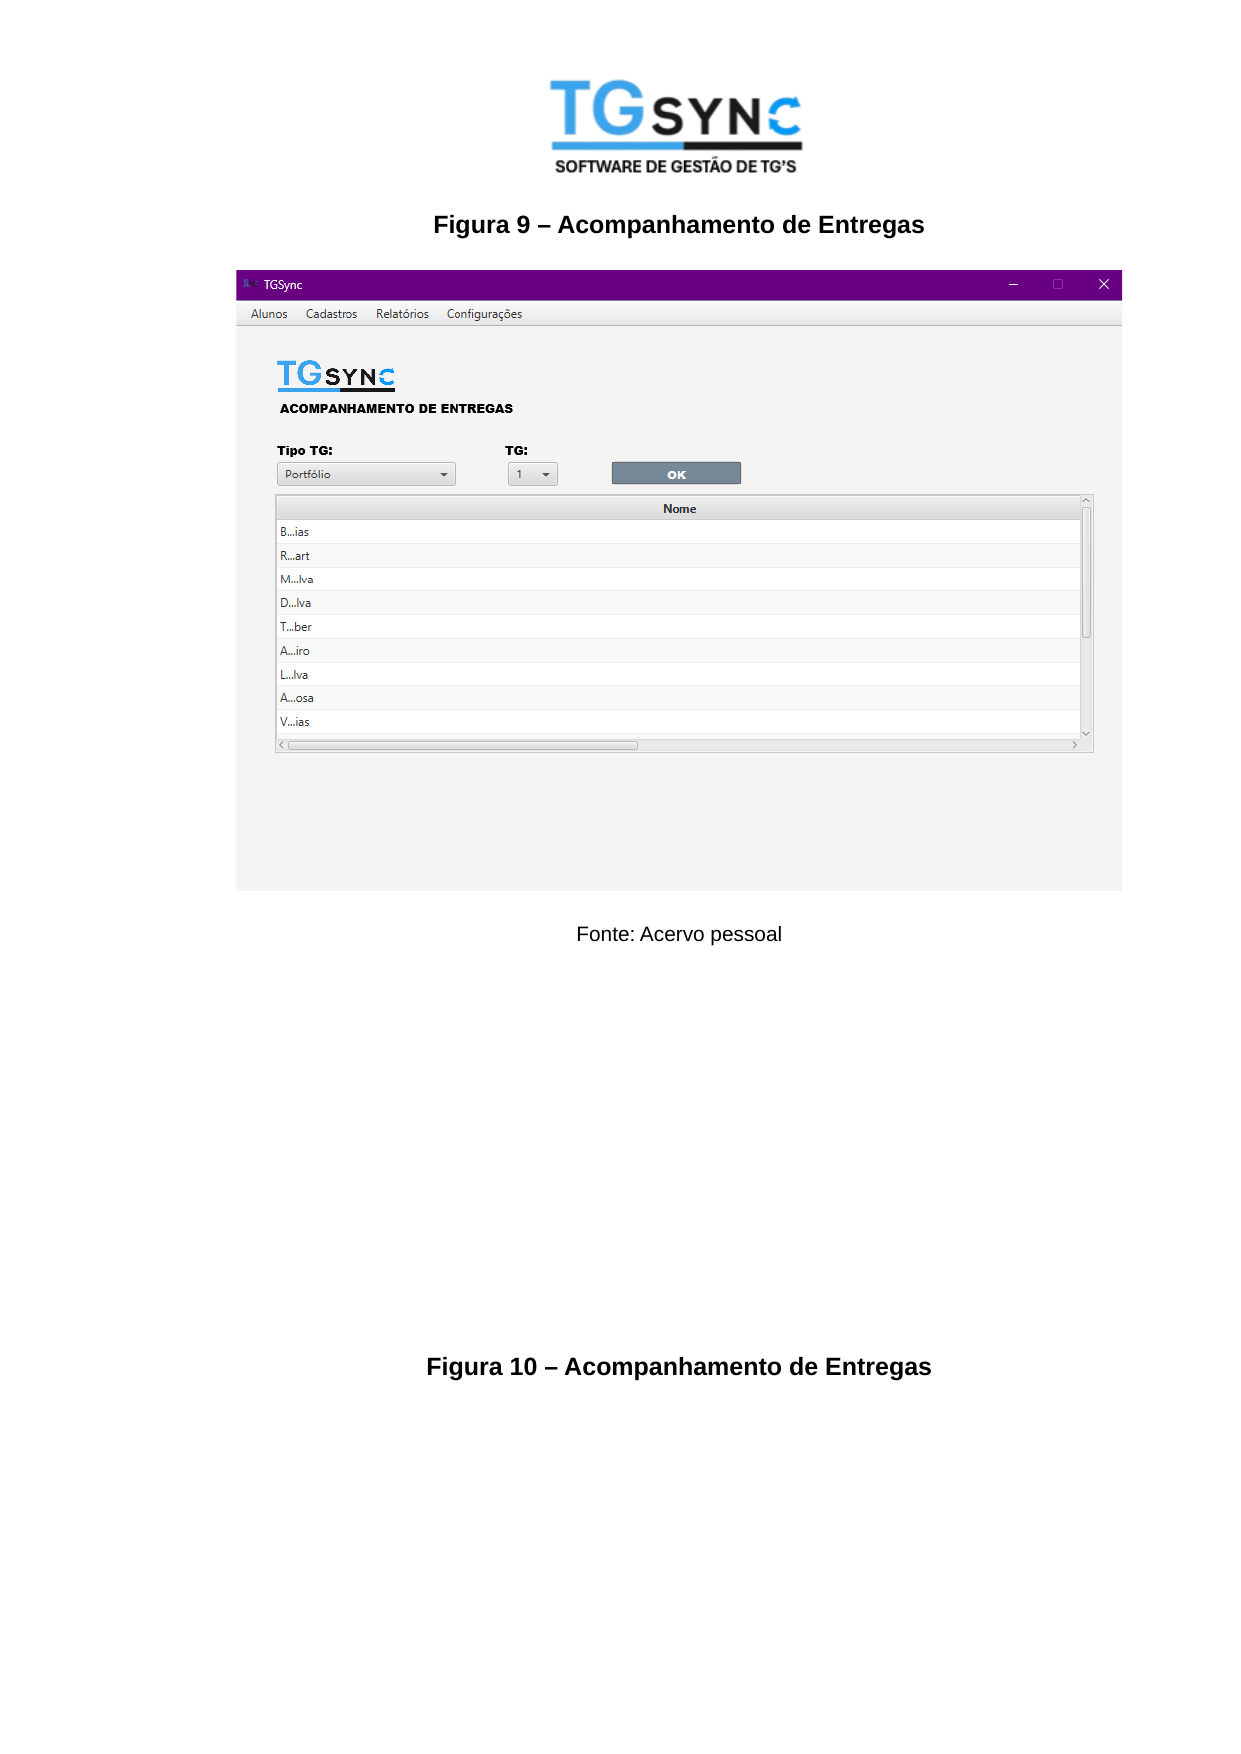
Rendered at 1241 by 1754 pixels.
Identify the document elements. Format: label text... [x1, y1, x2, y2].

picture [236, 270, 1123, 891]
text Figura 10 – Acompanhamento de Entregas [177, 1352, 1122, 1381]
text Figura 9 – Acompanhamento de Entregas [177, 210, 1122, 239]
text Fonte: Acervo pessoal [177, 921, 1122, 945]
picture [545, 73, 815, 182]
